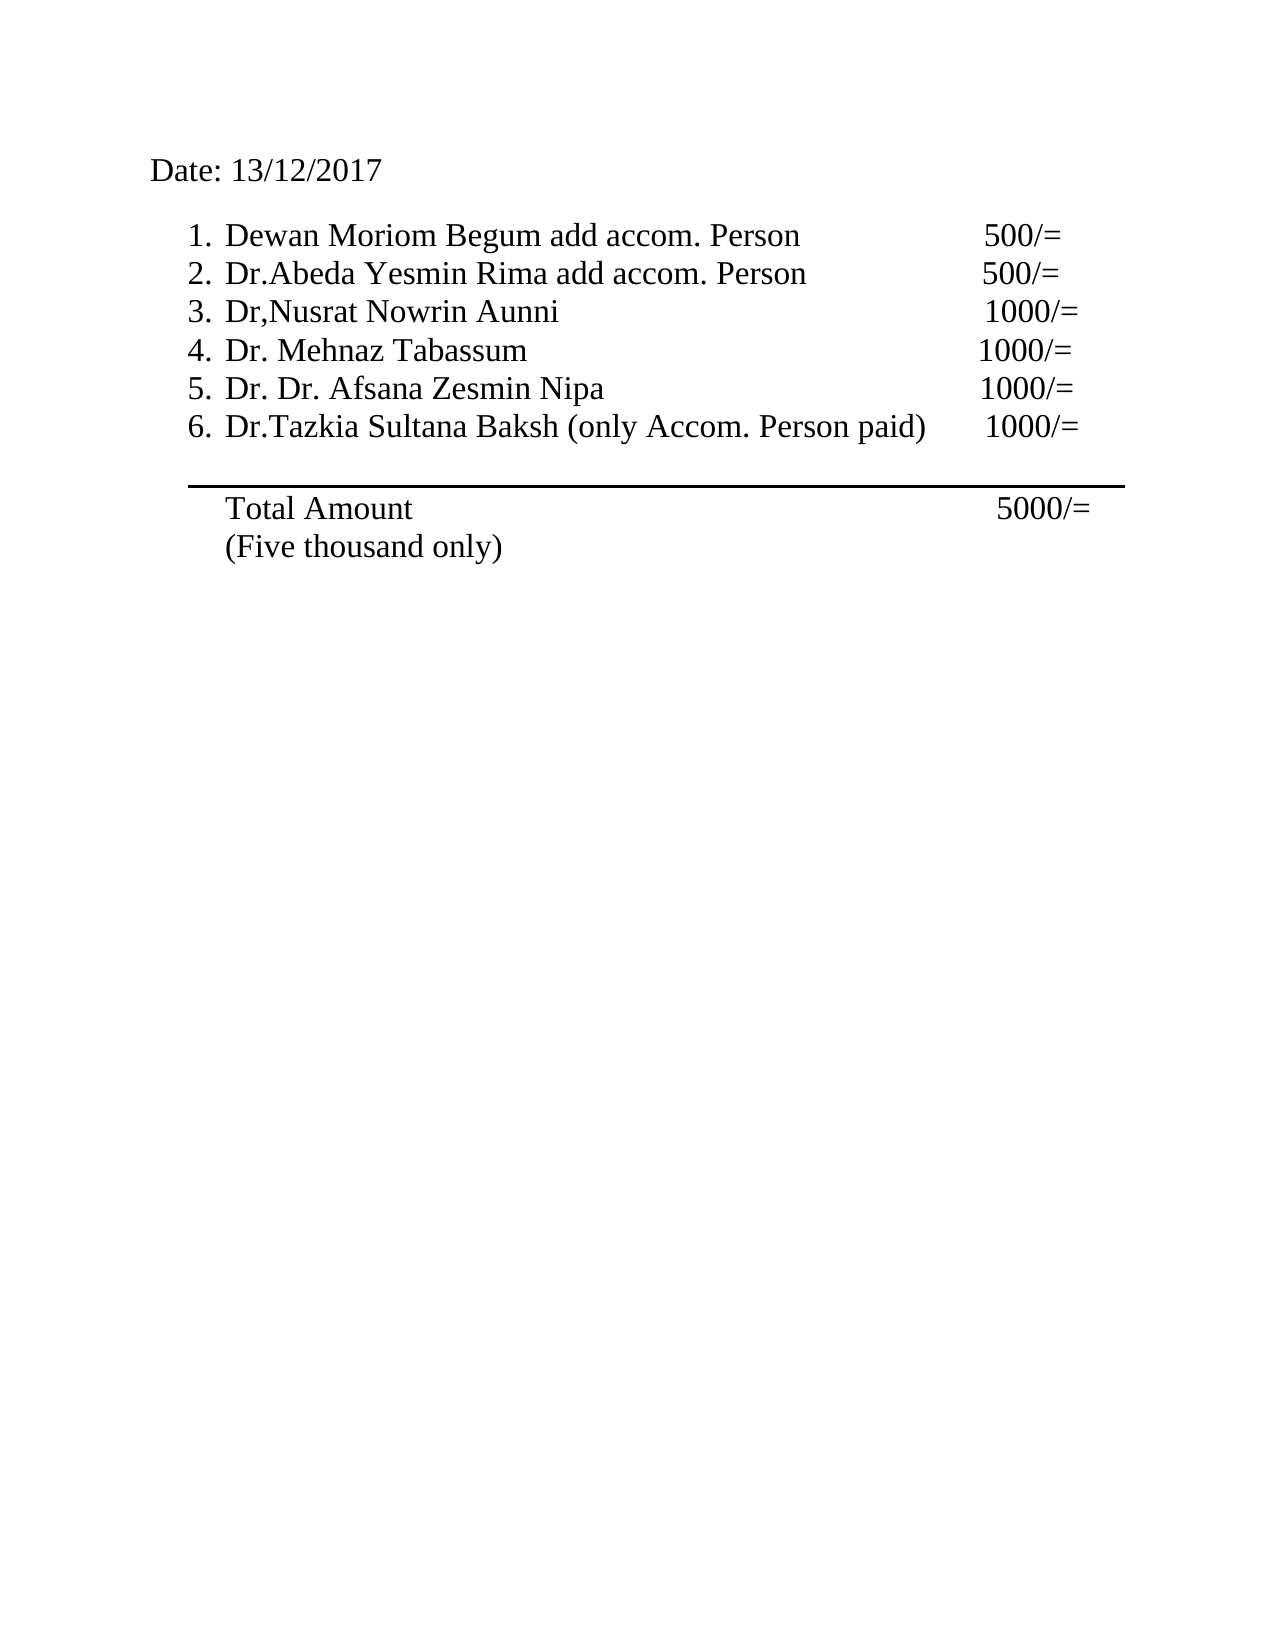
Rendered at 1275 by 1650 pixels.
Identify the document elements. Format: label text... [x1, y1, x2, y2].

list Dr.Tazkia Sultana Baksh (only Accom. Person paid) 1000/= [187, 407, 1125, 445]
list Dr,Nusrat Nowrin Aunni 1000/= [187, 292, 1125, 330]
list Dr. Dr. Afsana Zesmin Nipa 1000/= [187, 368, 1125, 407]
list Dr.Abeda Yesmin Rima add accom. Person 500/= [187, 253, 1125, 292]
list Dr. Mehnaz Tabassum 1000/= [187, 330, 1125, 368]
text Date: 13/12/2017 [150, 150, 1125, 188]
list Dewan Moriom Begum add accom. Person 500/= [187, 215, 1125, 253]
text Total Amount 5000/= [225, 488, 1125, 527]
text (Five thousand only) [225, 527, 1125, 565]
